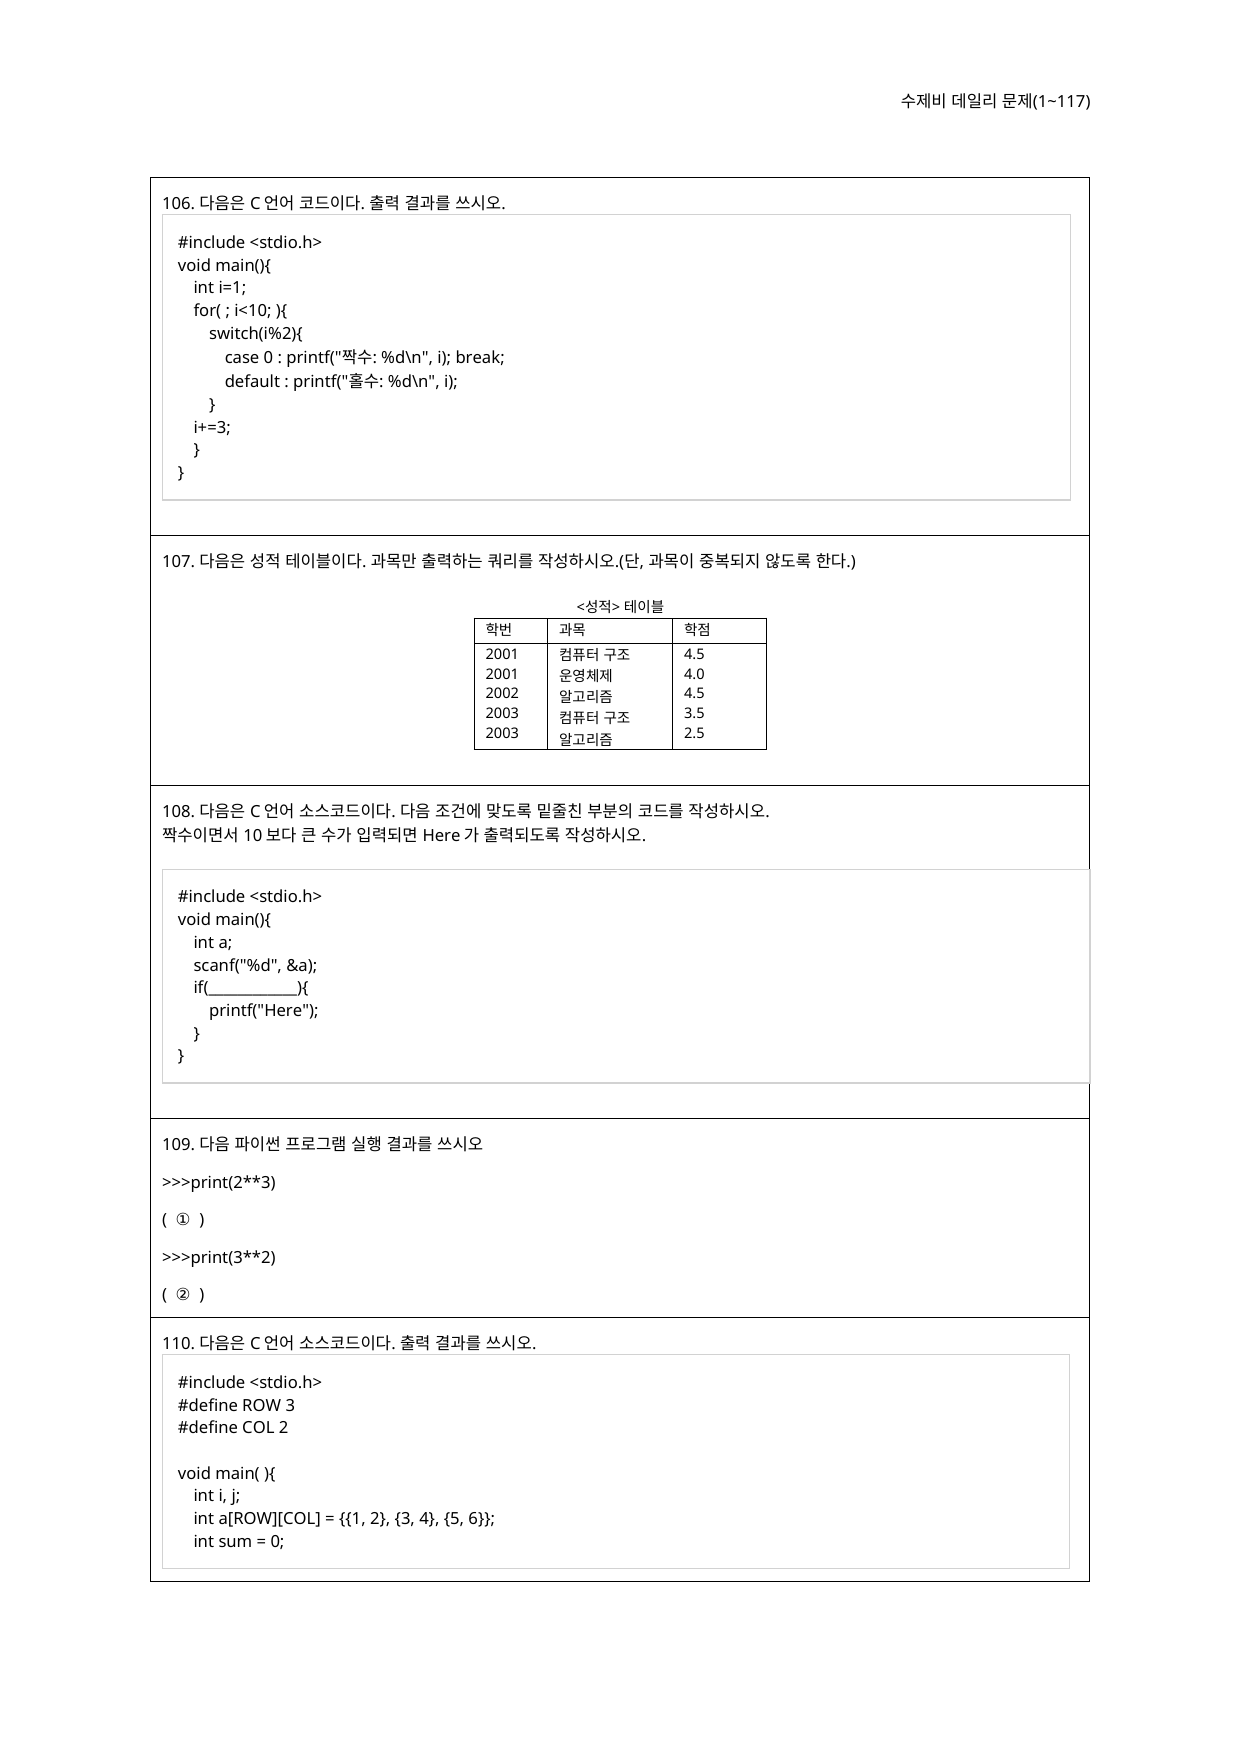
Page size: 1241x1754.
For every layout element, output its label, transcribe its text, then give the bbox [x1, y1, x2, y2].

table_cell 109. 다음 파이썬 프로그램 실행 결과를 쓰시오 >>>print(2**3) ( ① ) >>>print(3**2) ( ② ) [151, 1119, 1089, 1317]
table_cell 110. 다음은 C언어 소스코드이다. 출력 결과를 쓰시오. [151, 1318, 1089, 1581]
table_cell 106. 다음은 C언어 코드이다. 출력 결과를 쓰시오. [151, 178, 1089, 535]
table_cell 108. 다음은 C언어 소스코드이다. 다음 조건에 맞도록 밑줄친 부분의 코드를 작성하시오. 짝수이면서 10보다 큰 수가 입력되면 Here가 출력되도록 작성하시오. ​ [151, 786, 1089, 1118]
table_cell 107. 다음은 성적 테이블이다. 과목만 출력하는 쿼리를 작성하시오.(단, 과목이 중복되지 않도록 한다.) ​​<성적> 테이블 [151, 536, 1089, 785]
